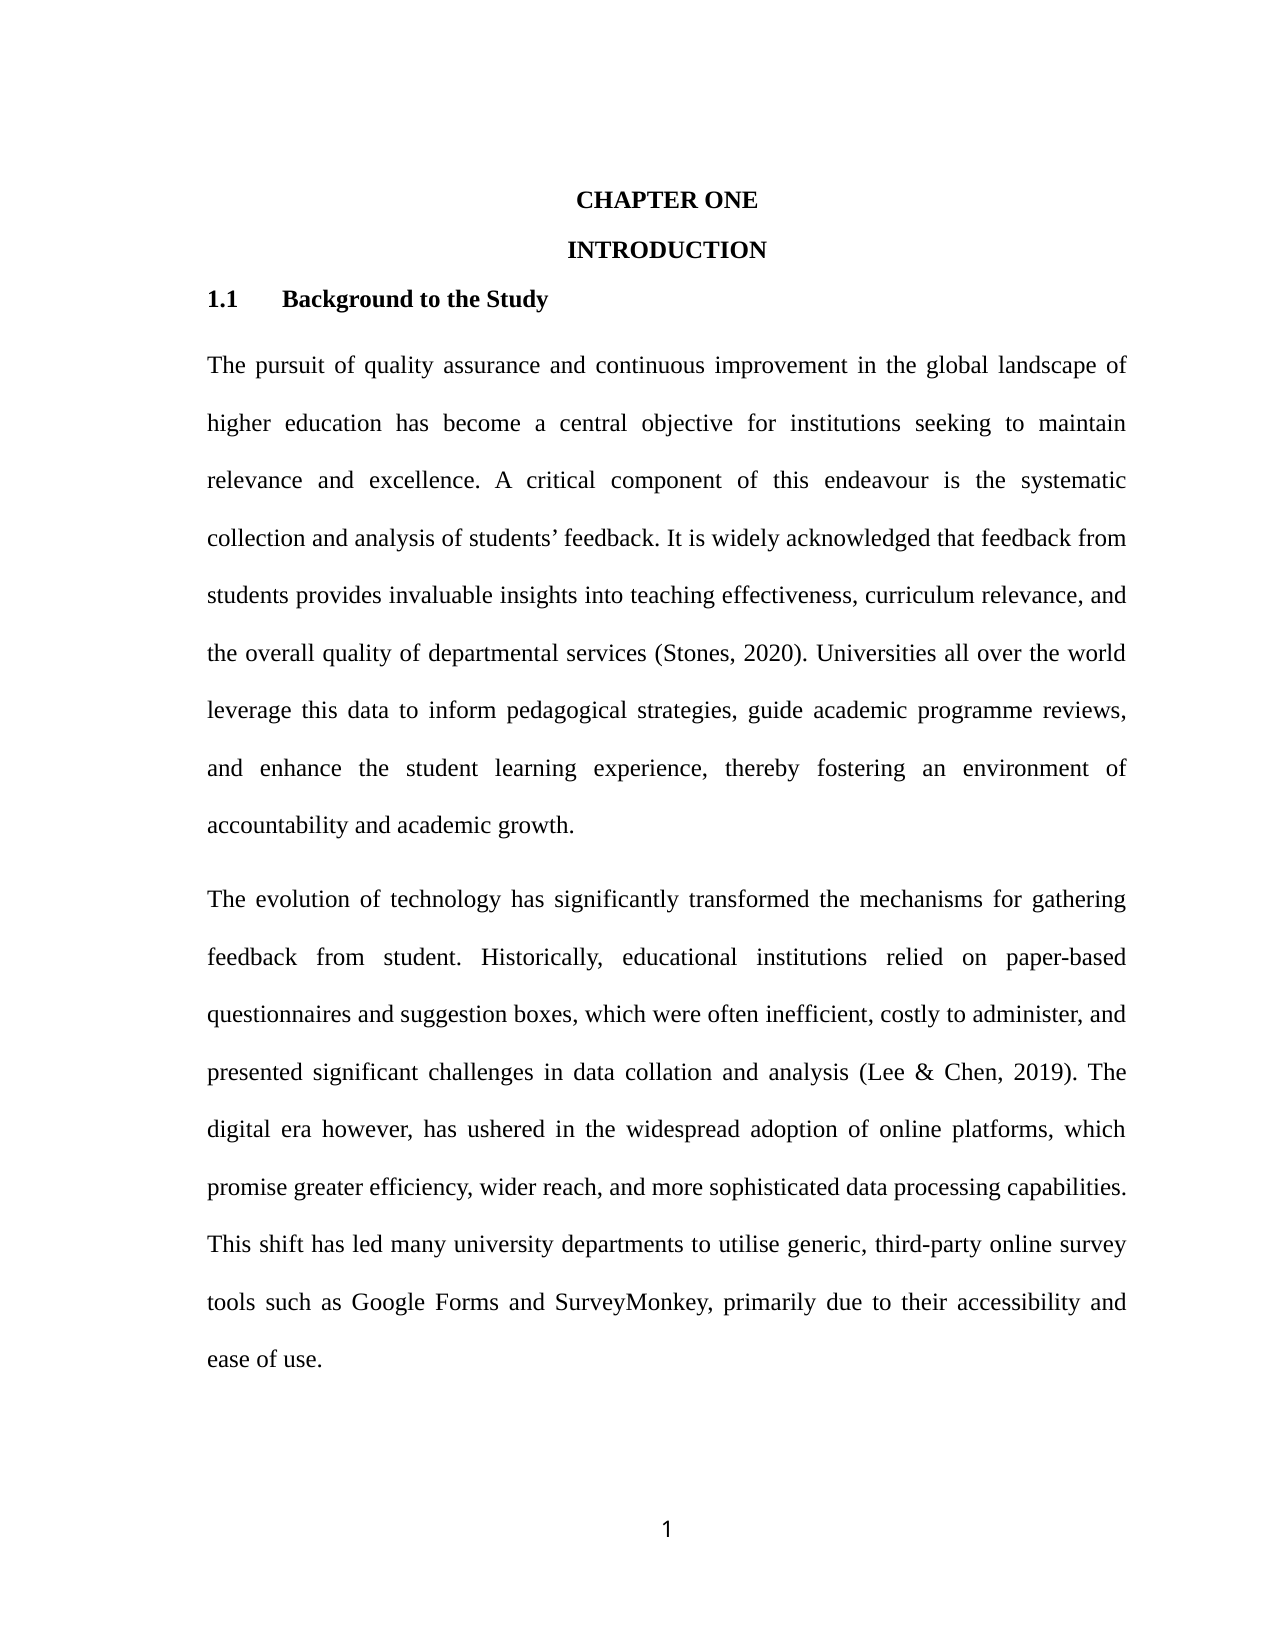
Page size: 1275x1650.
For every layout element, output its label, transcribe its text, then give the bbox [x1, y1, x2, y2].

subtitle CHAPTER ONE [207, 185, 1127, 214]
subtitle INTRODUCTION [207, 235, 1127, 264]
text The evolution of technology has significantly transformed the mechanisms for gathering feedback from student. Historically, educational institutions relied on paper-based questionnaires and suggestion boxes, which were often inefficient, costly to administer, and presented significant challenges in data collation and analysis (Lee & Chen, 2019). The digital era however, has ushered in the widespread adoption of online platforms, which promise greater efficiency, wider reach, and more sophisticated data processing capabilities. This shift has led many university departments to utilise generic, third-party online survey tools such as Google Forms and SurveyMonkey, primarily due to their accessibility and ease of use. [207, 884, 1127, 1373]
text The pursuit of quality assurance and continuous improvement in the global landscape of higher education has become a central objective for institutions seeking to maintain relevance and excellence. A critical component of this endeavour is the systematic collection and analysis of students’ feedback. It is widely acknowledged that feedback from students provides invaluable insights into teaching effectiveness, curriculum relevance, and the overall quality of departmental services (Stones, 2020). Universities all over the world leverage this data to inform pedagogical strategies, guide academic programme reviews, and enhance the student learning experience, thereby fostering an environment of accountability and academic growth. [207, 350, 1127, 839]
subtitle 1.1 Background to the Study [207, 284, 1127, 313]
